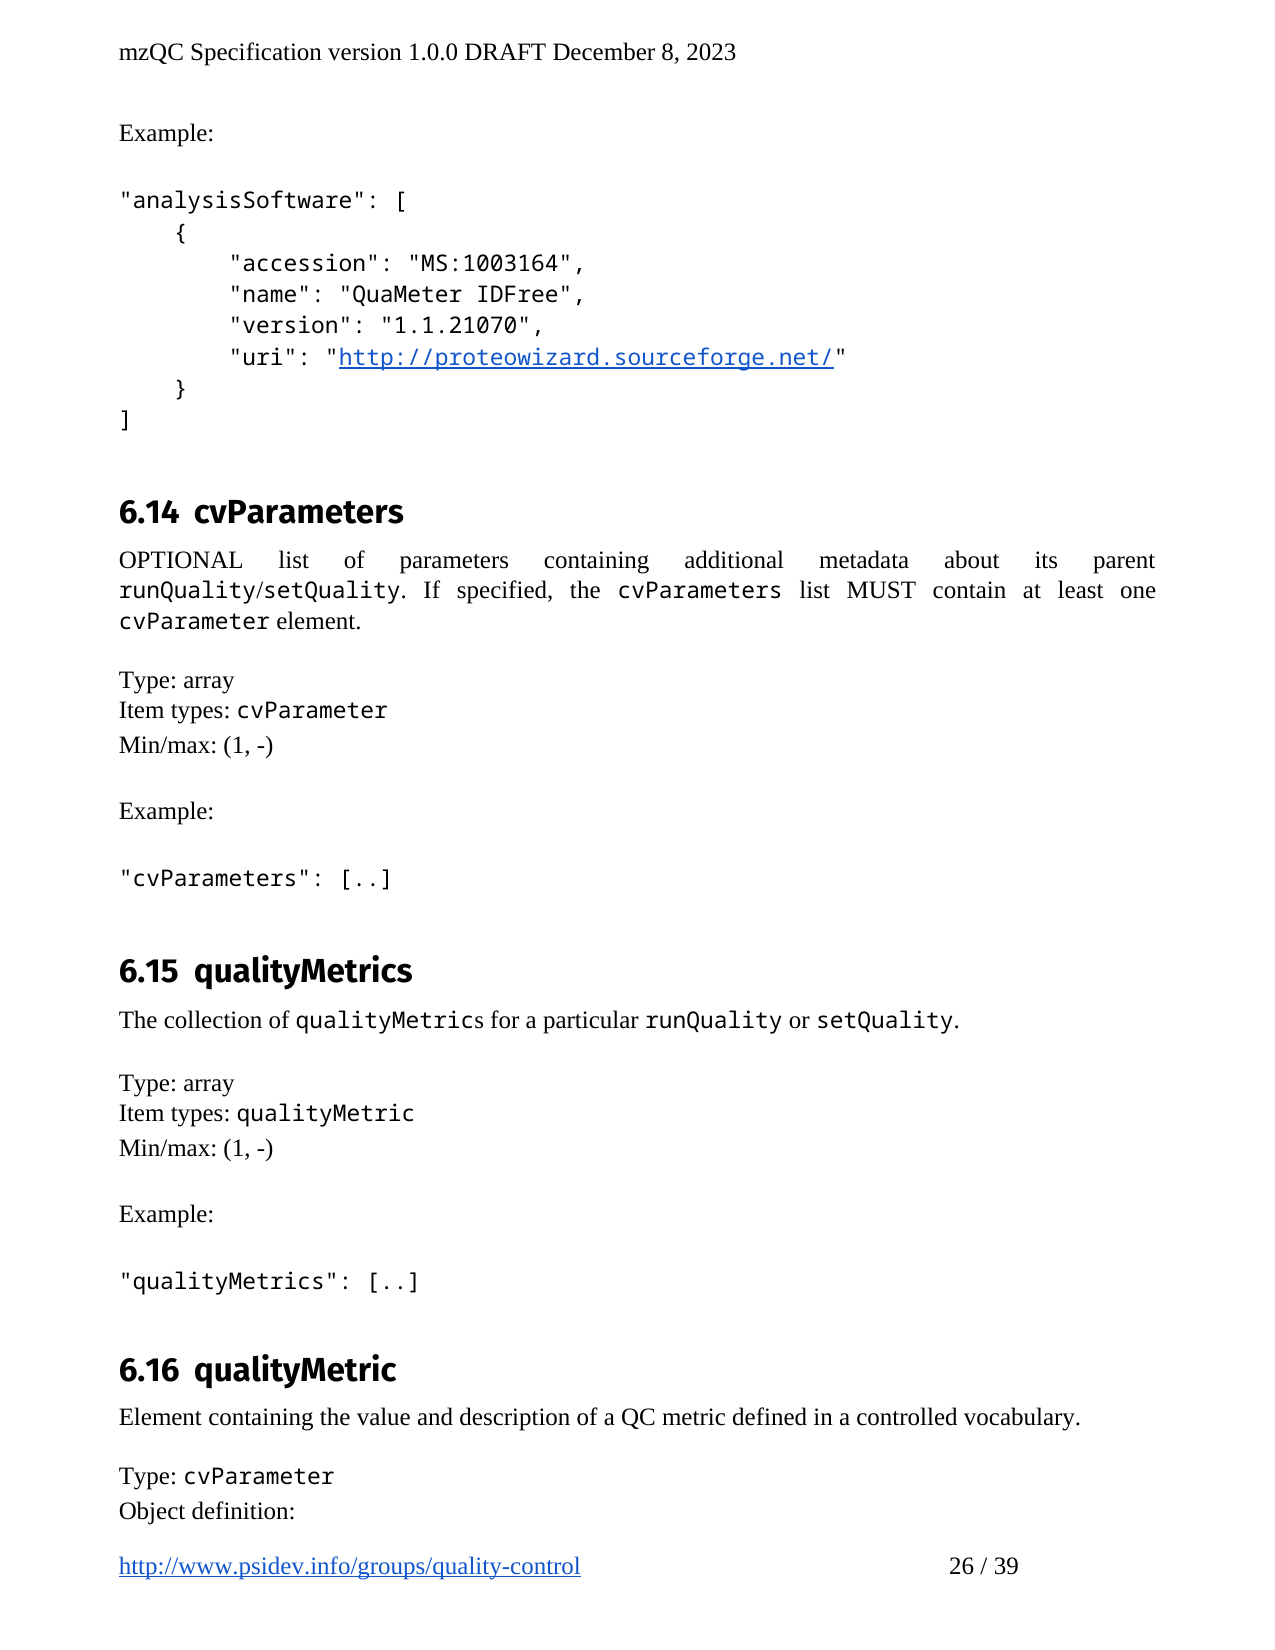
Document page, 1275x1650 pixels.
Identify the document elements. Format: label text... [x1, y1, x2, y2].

text Min/max: (1, -) [118, 730, 1157, 758]
text Item types: qualityMetric [118, 1097, 1157, 1128]
text Min/max: (1, -) [118, 1133, 1157, 1162]
text "analysisSoftware": [ [118, 184, 1157, 216]
text Example: [118, 118, 1157, 147]
text Item types: cvParameter [118, 694, 1157, 725]
text Object definition: [118, 1496, 1157, 1525]
text Type: cvParameter [118, 1460, 1157, 1491]
subtitle cvParameters [118, 492, 1157, 532]
text { [118, 216, 1157, 247]
text Type: array [118, 1068, 1157, 1097]
text Element containing the value and description of a QC metric defined in a controlled vocabulary. [118, 1402, 1157, 1431]
subtitle qualityMetrics [118, 951, 1157, 991]
text "version": "1.1.21070", [118, 309, 1157, 341]
text The collection of qualityMetrics for a particular runQuality or setQuality. [118, 1003, 1157, 1035]
text "cvParameters": [..] [118, 862, 1157, 893]
text Example: [118, 1199, 1157, 1228]
text Example: [118, 796, 1157, 824]
text OPTIONAL list of parameters containing additional metadata about its parent runQuality/setQuality. If specified, the cvParameters list MUST contain at least one cvParameter element. [118, 545, 1157, 636]
text } [118, 372, 1157, 403]
text "accession": "MS:1003164", [118, 247, 1157, 278]
text "qualityMetrics": [..] [118, 1265, 1157, 1296]
text Type: array [118, 665, 1157, 694]
subtitle qualityMetric [118, 1350, 1157, 1390]
text ] [118, 403, 1157, 434]
text "name": "QuaMeter IDFree", [118, 278, 1157, 309]
text "uri": "http://proteowizard.sourceforge.net/" [118, 341, 1157, 372]
